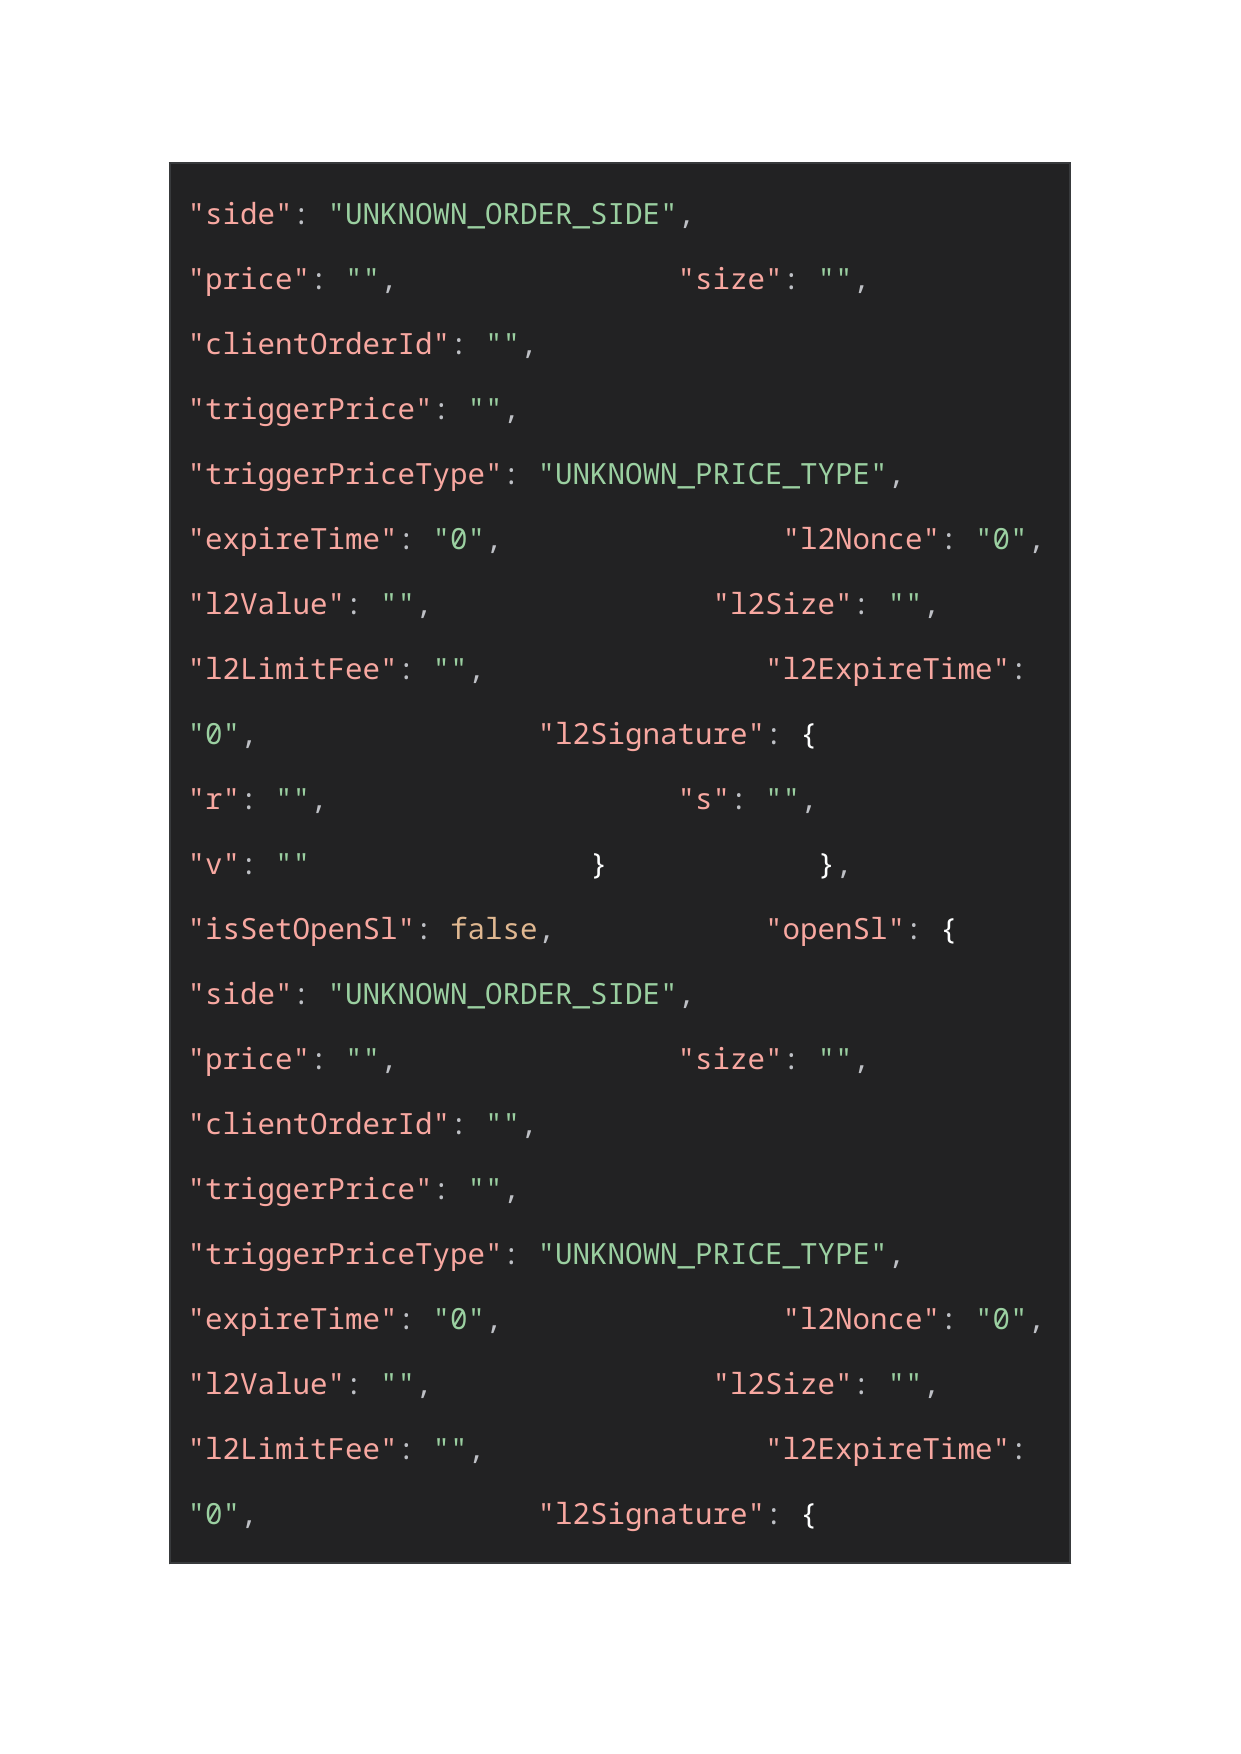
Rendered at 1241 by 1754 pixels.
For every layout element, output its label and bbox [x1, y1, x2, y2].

text [171, 164, 1069, 1562]
